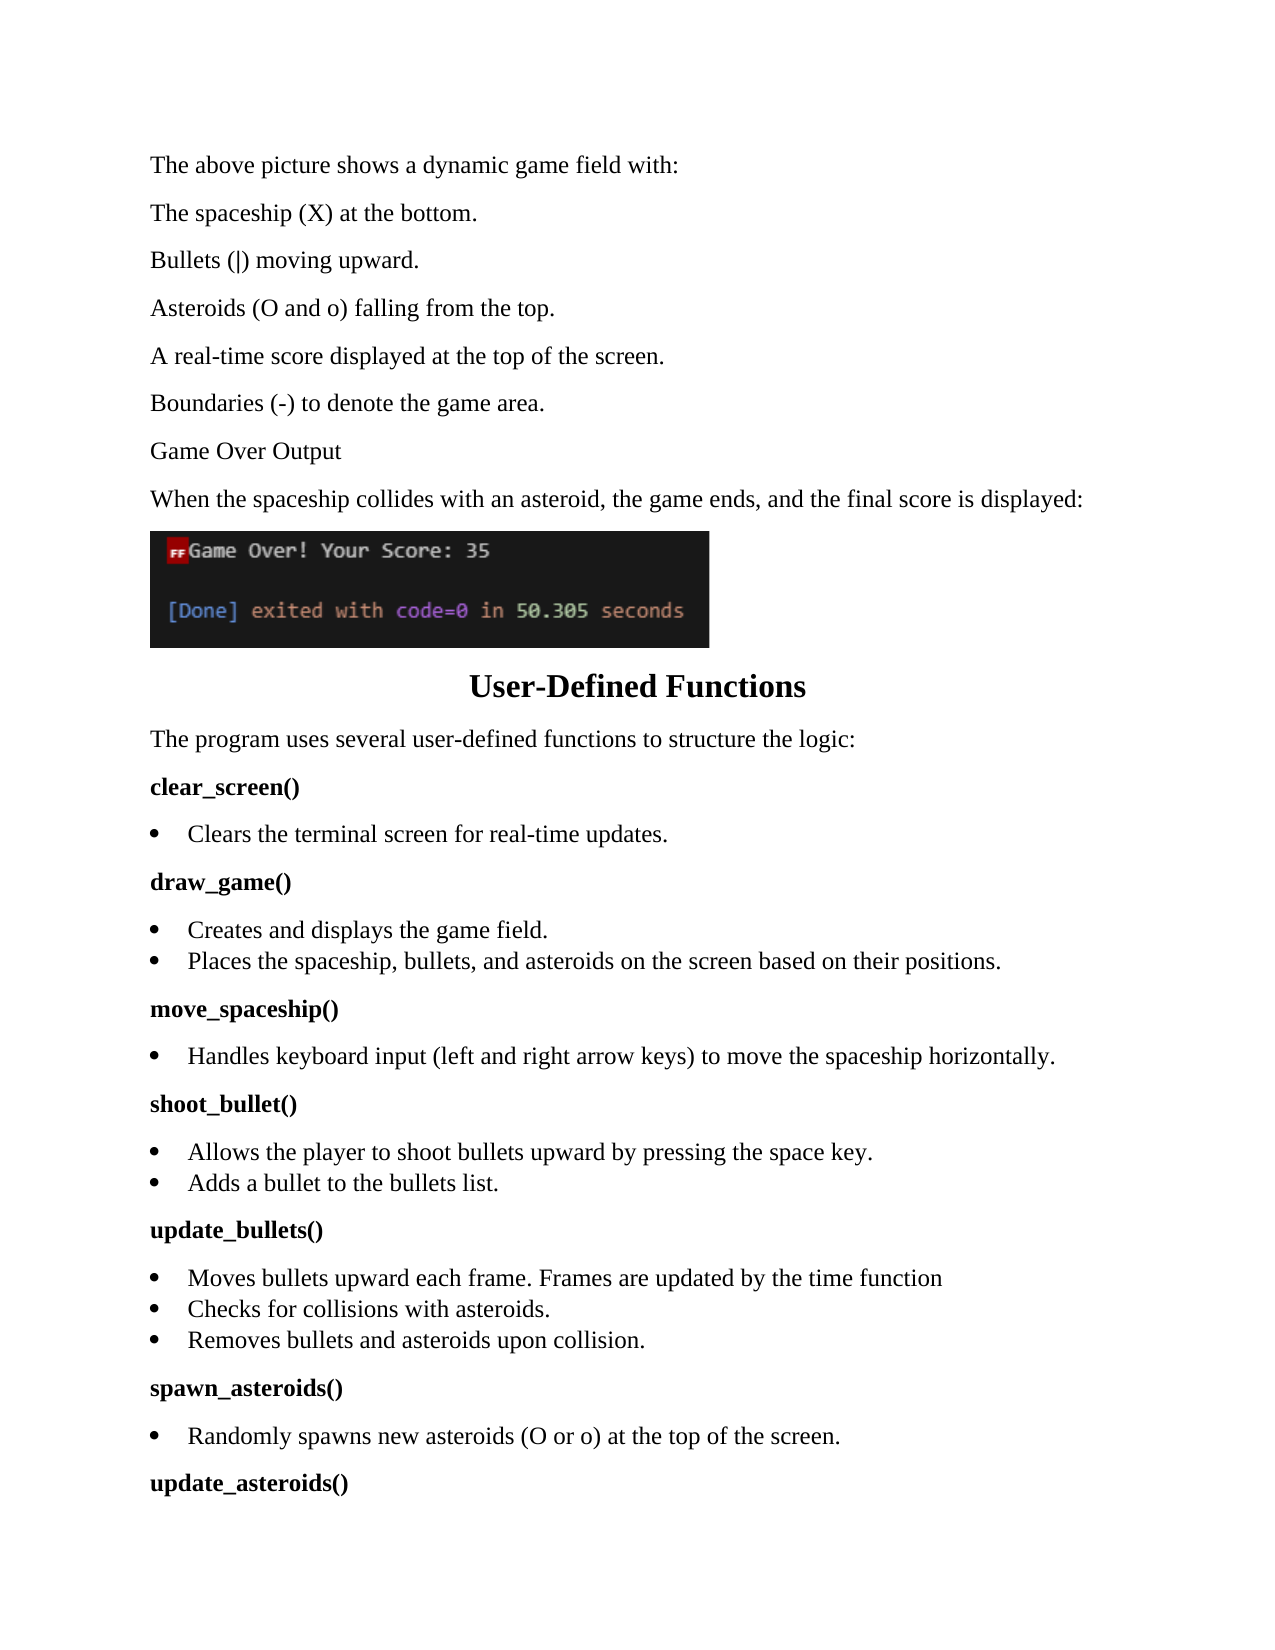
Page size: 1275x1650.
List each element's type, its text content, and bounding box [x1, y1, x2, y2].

text The spaceship (X) at the bottom. [150, 198, 1125, 226]
list Checks for collisions with asteroids. [150, 1294, 1125, 1323]
text update_bullets() [150, 1216, 1125, 1244]
text Bullets (|) moving upward. [150, 245, 1125, 274]
text spawn_asteroids() [150, 1373, 1125, 1402]
text move_spaceship() [150, 994, 1125, 1022]
text When the spaceship collides with an asteroid, the game ends, and the final score is displayed: [150, 484, 1125, 513]
list Creates and displays the game field. [150, 915, 1125, 944]
text Boundaries (-) to denote the game area. [150, 388, 1125, 417]
text draw_game() [150, 867, 1125, 896]
text A real-time score displayed at the top of the screen. [150, 341, 1125, 369]
list Places the spaceship, bullets, and asteroids on the screen based on their positions. [150, 946, 1125, 975]
list Moves bullets upward each frame. Frames are updated by the time function [150, 1263, 1125, 1292]
text shoot_bullet() [150, 1089, 1125, 1118]
list Handles keyboard input (left and right arrow keys) to move the spaceship horizontally. [150, 1041, 1125, 1070]
text The above picture shows a dynamic game field with: [150, 150, 1125, 179]
list Allows the player to shoot bullets upward by pressing the space key. [150, 1137, 1125, 1166]
text The program uses several user-defined functions to structure the logic: [150, 724, 1125, 753]
list Randomly spawns new asteroids (O or o) at the top of the screen. [150, 1421, 1125, 1449]
list Adds a bullet to the bullets list. [150, 1168, 1125, 1197]
text update_asteroids() [150, 1468, 1125, 1497]
text Game Over Output [150, 436, 1125, 465]
text clear_screen() [150, 772, 1125, 801]
list Clears the terminal screen for real-time updates. [150, 819, 1125, 848]
text User-Defined Functions [150, 666, 1125, 704]
text Asteroids (O and o) falling from the top. [150, 293, 1125, 322]
picture [150, 531, 710, 648]
list Removes bullets and asteroids upon collision. [150, 1325, 1125, 1354]
